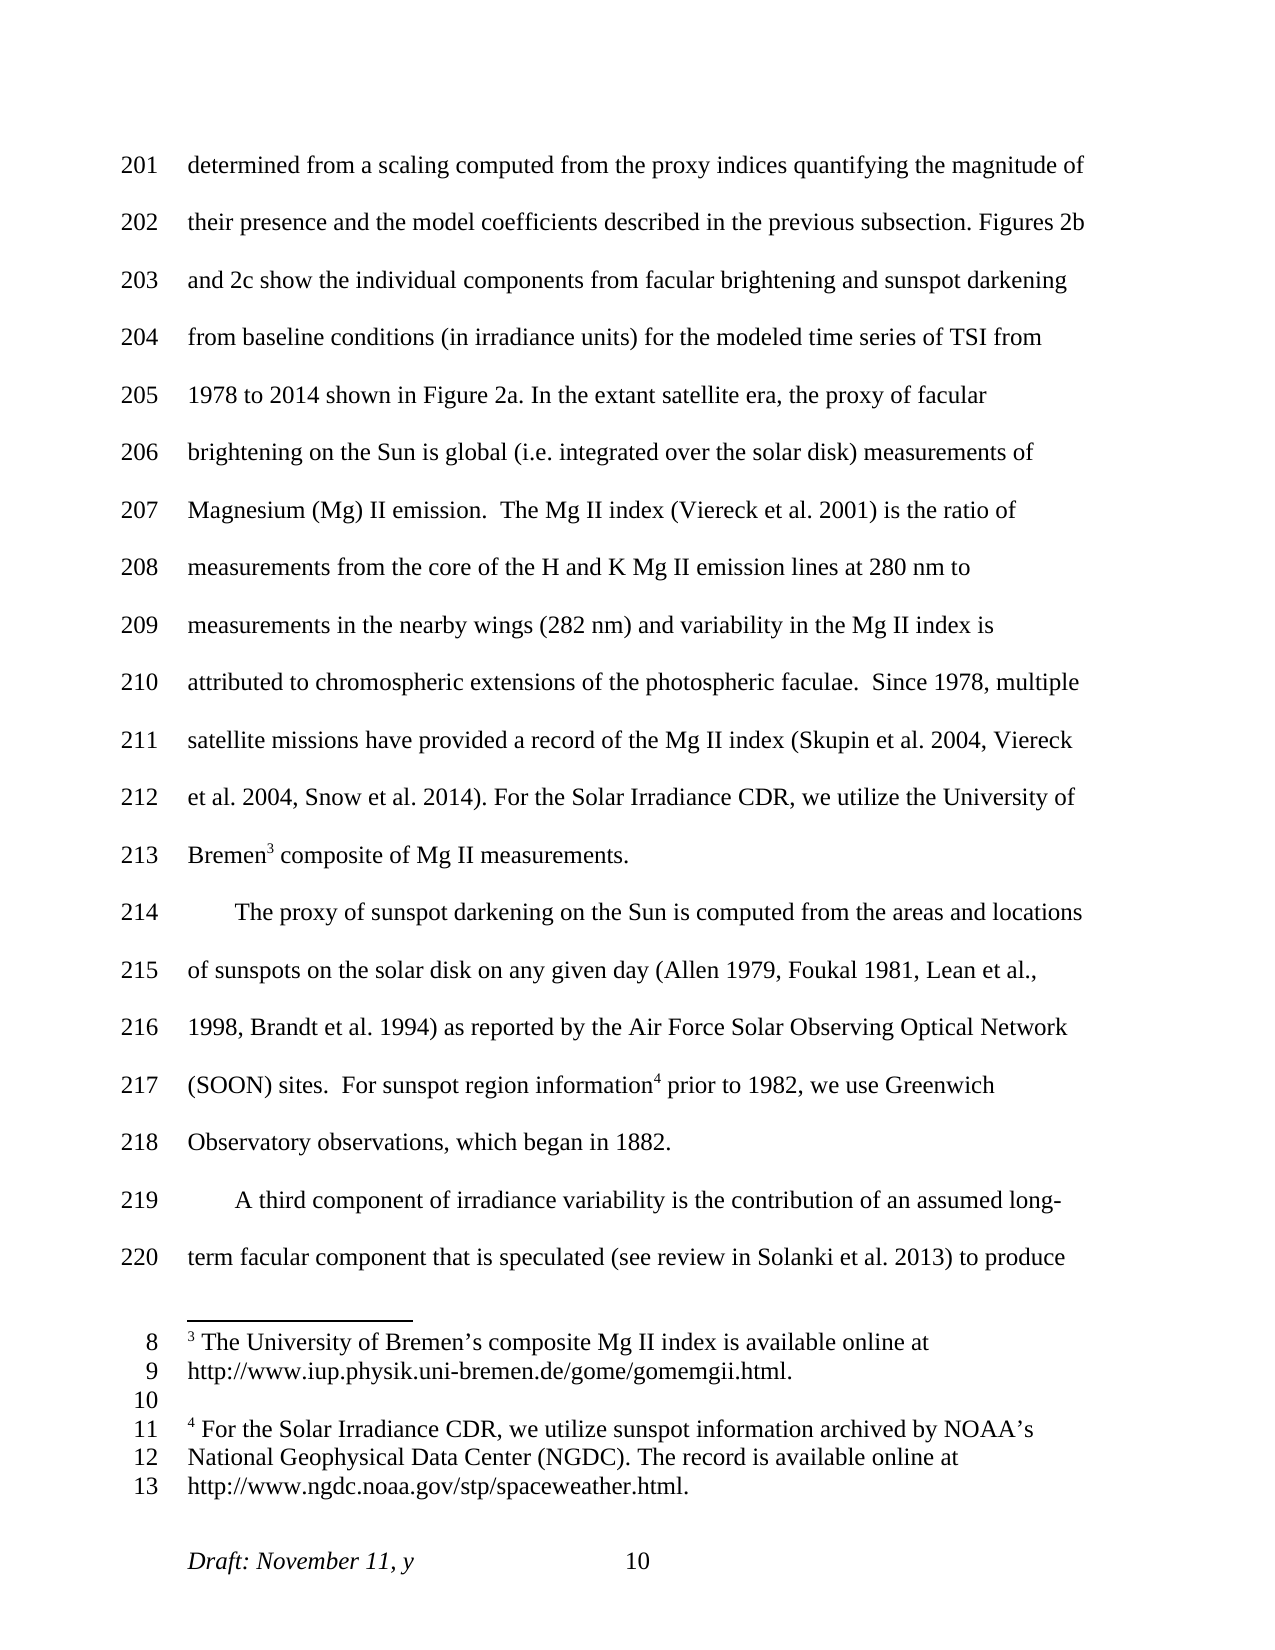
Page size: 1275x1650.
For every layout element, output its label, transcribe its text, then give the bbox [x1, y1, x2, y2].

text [187, 1185, 1087, 1271]
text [187, 150, 1087, 869]
text The proxy of sunspot darkening on the Sun is computed from the areas and locations of sunspots on the solar disk on any given day (Allen 1979, Foukal 1981, Lean et al., 1998, Brandt et al. 1994) as reported by the Air Force Solar Observing Optical Network (SOON) sites. For sunspot region information prior to 1982, we use Greenwich Observatory observations, which began in 1882. [187, 897, 1087, 1156]
